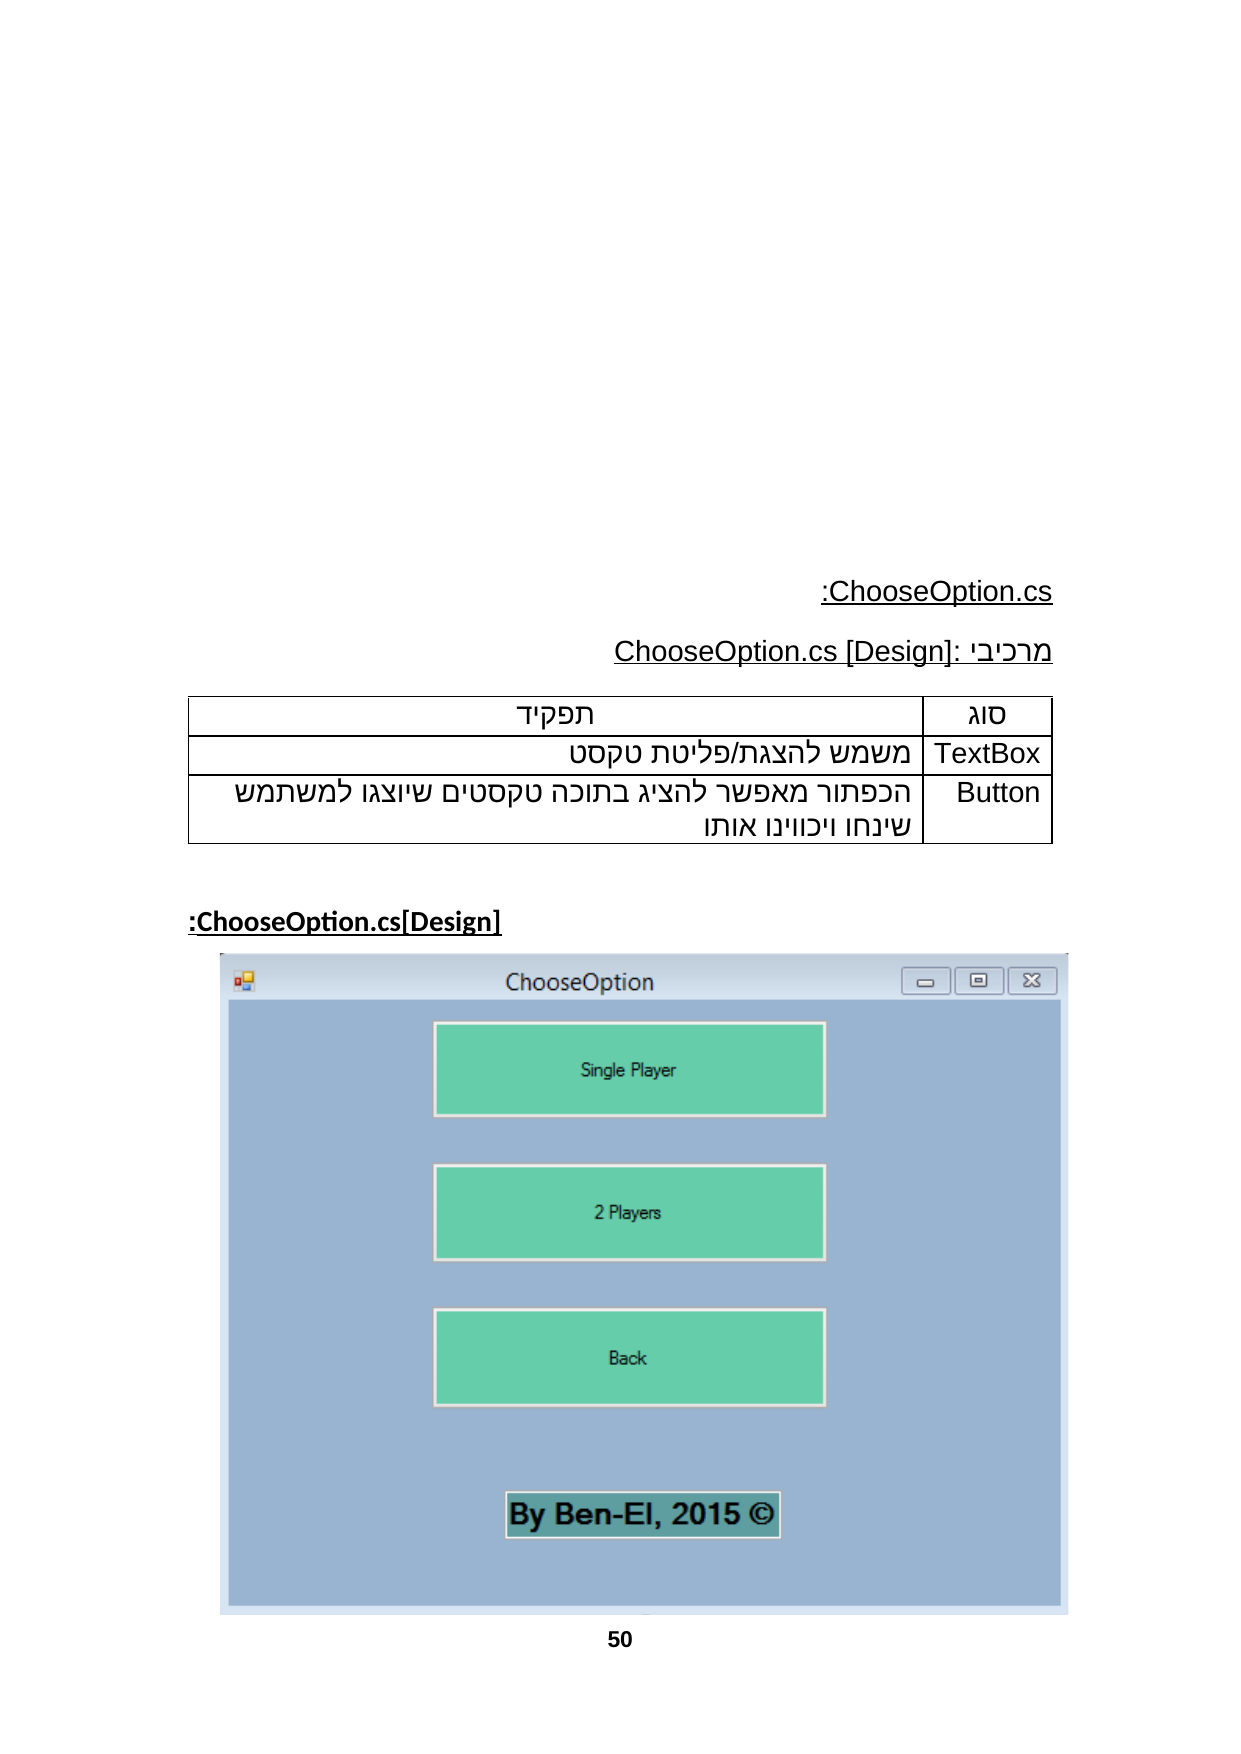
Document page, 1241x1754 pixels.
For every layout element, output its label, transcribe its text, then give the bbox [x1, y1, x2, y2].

table_cell TextBox [924, 737, 1051, 774]
table_cell משמש להצגת/פליטת טקסט [189, 737, 922, 774]
table_cell Button [924, 776, 1051, 843]
text ChooseOption.cs[Design]: [187, 903, 1053, 939]
picture [218, 953, 1069, 1612]
table_header סוג [924, 697, 1052, 735]
table_header תפקיד [189, 697, 922, 735]
text ChooseOption.cs: [187, 574, 1053, 608]
table_cell הכפתור מאפשר להציג בתוכה טקסטים שיוצגו למשתמש שינחו ויכווינו אותו [189, 776, 922, 843]
text מרכיבי :ChooseOption.cs [Design] [187, 633, 1053, 667]
